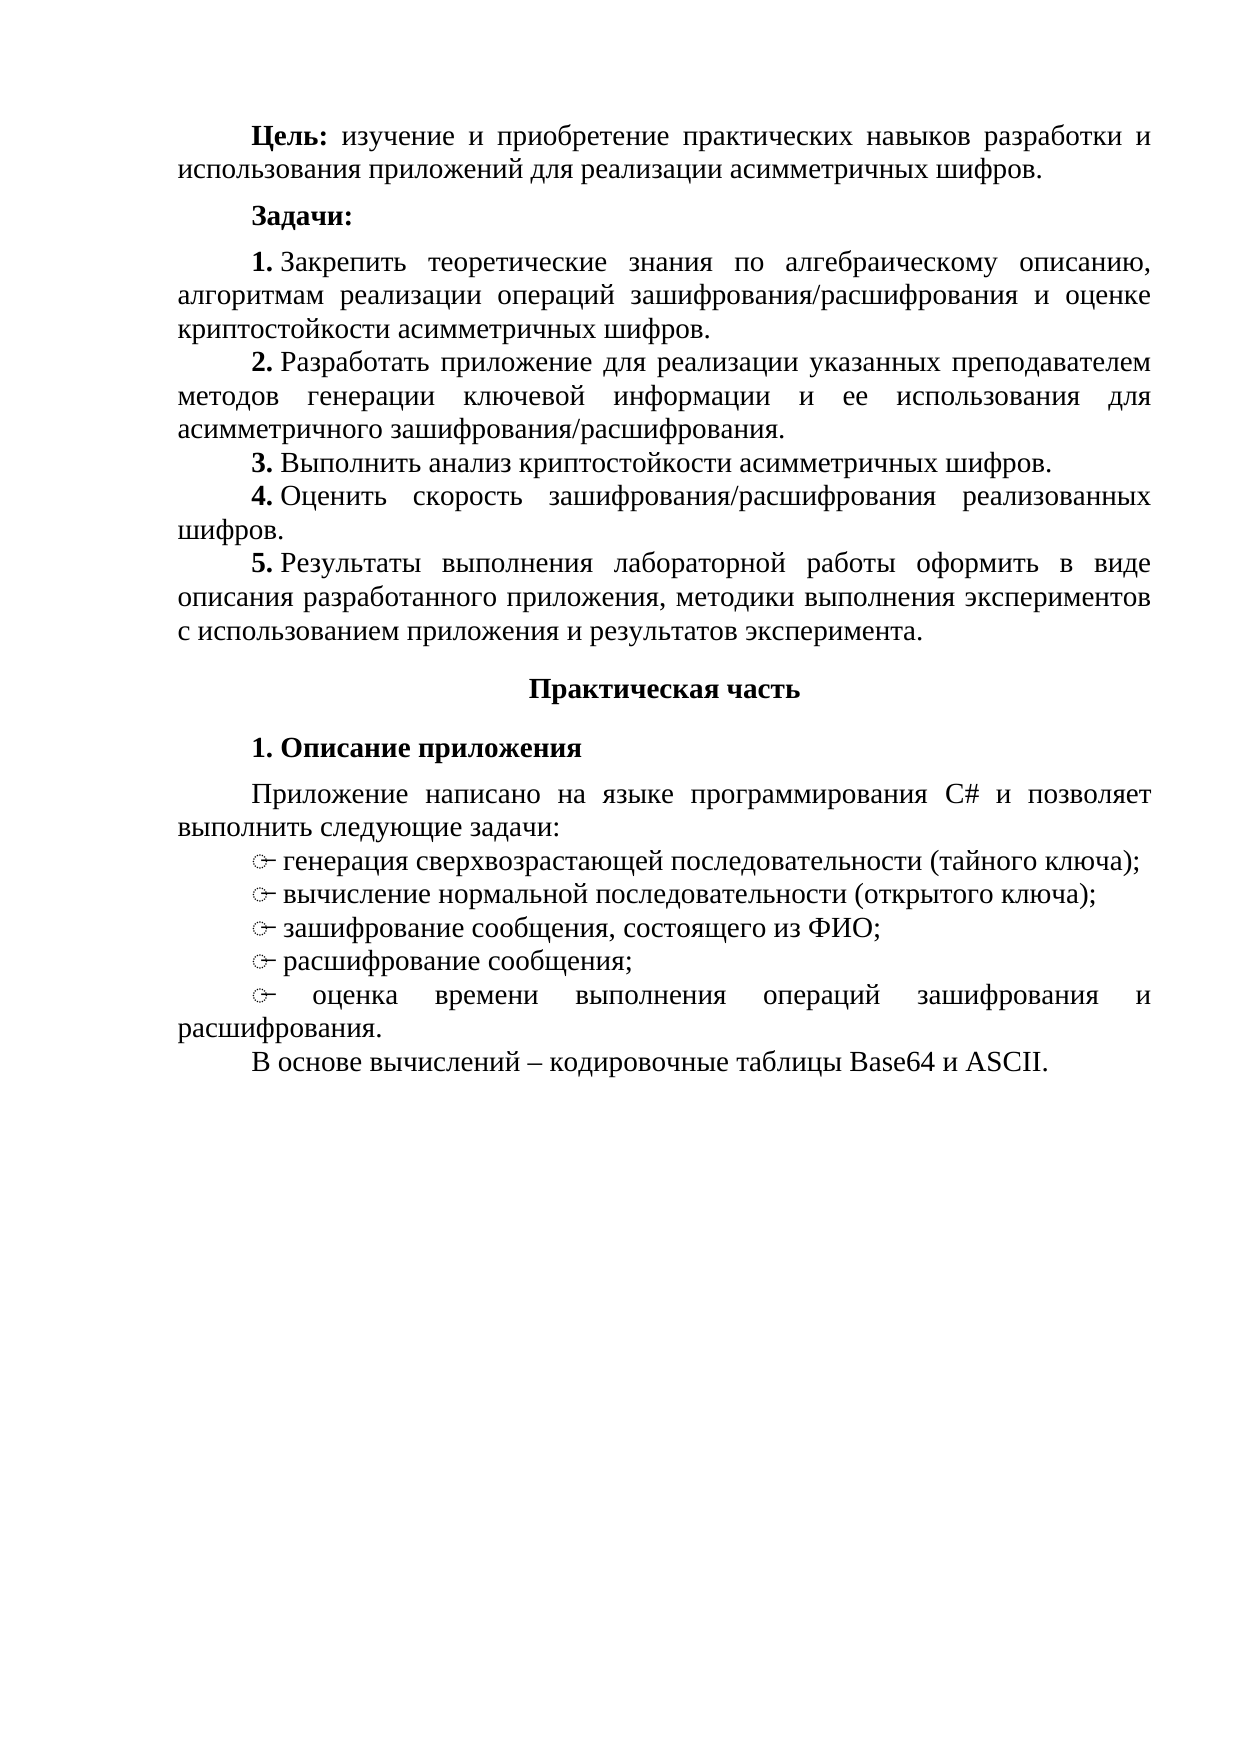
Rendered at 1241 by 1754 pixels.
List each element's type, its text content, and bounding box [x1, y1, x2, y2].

list Оценить скорость зашифрования/расшифрования реализованных шифров. [177, 478, 1152, 546]
list оценка времени выполнения операций зашифрования и расшифрования. [177, 977, 1152, 1044]
list Разработать приложение для реализации указанных преподавателем методов генерации ключевой информации и ее использования для асимметричного зашифрования/расшифрования. [177, 344, 1152, 445]
list Описание приложения [177, 730, 1152, 763]
list В основе вычислений – кодировочные таблицы Base64 и ASCII. [177, 1044, 1152, 1078]
list вычисление нормальной последовательности (открытого ключа); [177, 876, 1152, 910]
list Результаты выполнения лабораторной работы оформить в виде описания разработанного приложения, методики выполнения экспериментов с использованием приложения и результатов эксперимента. [177, 546, 1152, 646]
text Цель: изучение и приобретение практических навыков разработки и использования приложений для реализации асимметричных шифров. [177, 118, 1152, 185]
list Закрепить теоретические знания по алгебраическому описанию, алгоритмам реализации операций зашифрования/расшифрования и оценке криптостойкости асимметричных шифров. [177, 244, 1152, 344]
list Практическая часть [177, 671, 1152, 705]
list расшифрование сообщения; [177, 943, 1152, 977]
list генерация сверхвозрастающей последовательности (тайного ключа); [177, 843, 1152, 876]
list зашифрование сообщения, состоящего из ФИО; [177, 910, 1152, 943]
list Выполнить анализ криптостойкости асимметричных шифров. [177, 445, 1152, 478]
text Задачи: [177, 198, 1152, 231]
text Приложение написано на языке программирования C# и позволяет выполнить следующие задачи: [177, 776, 1152, 843]
